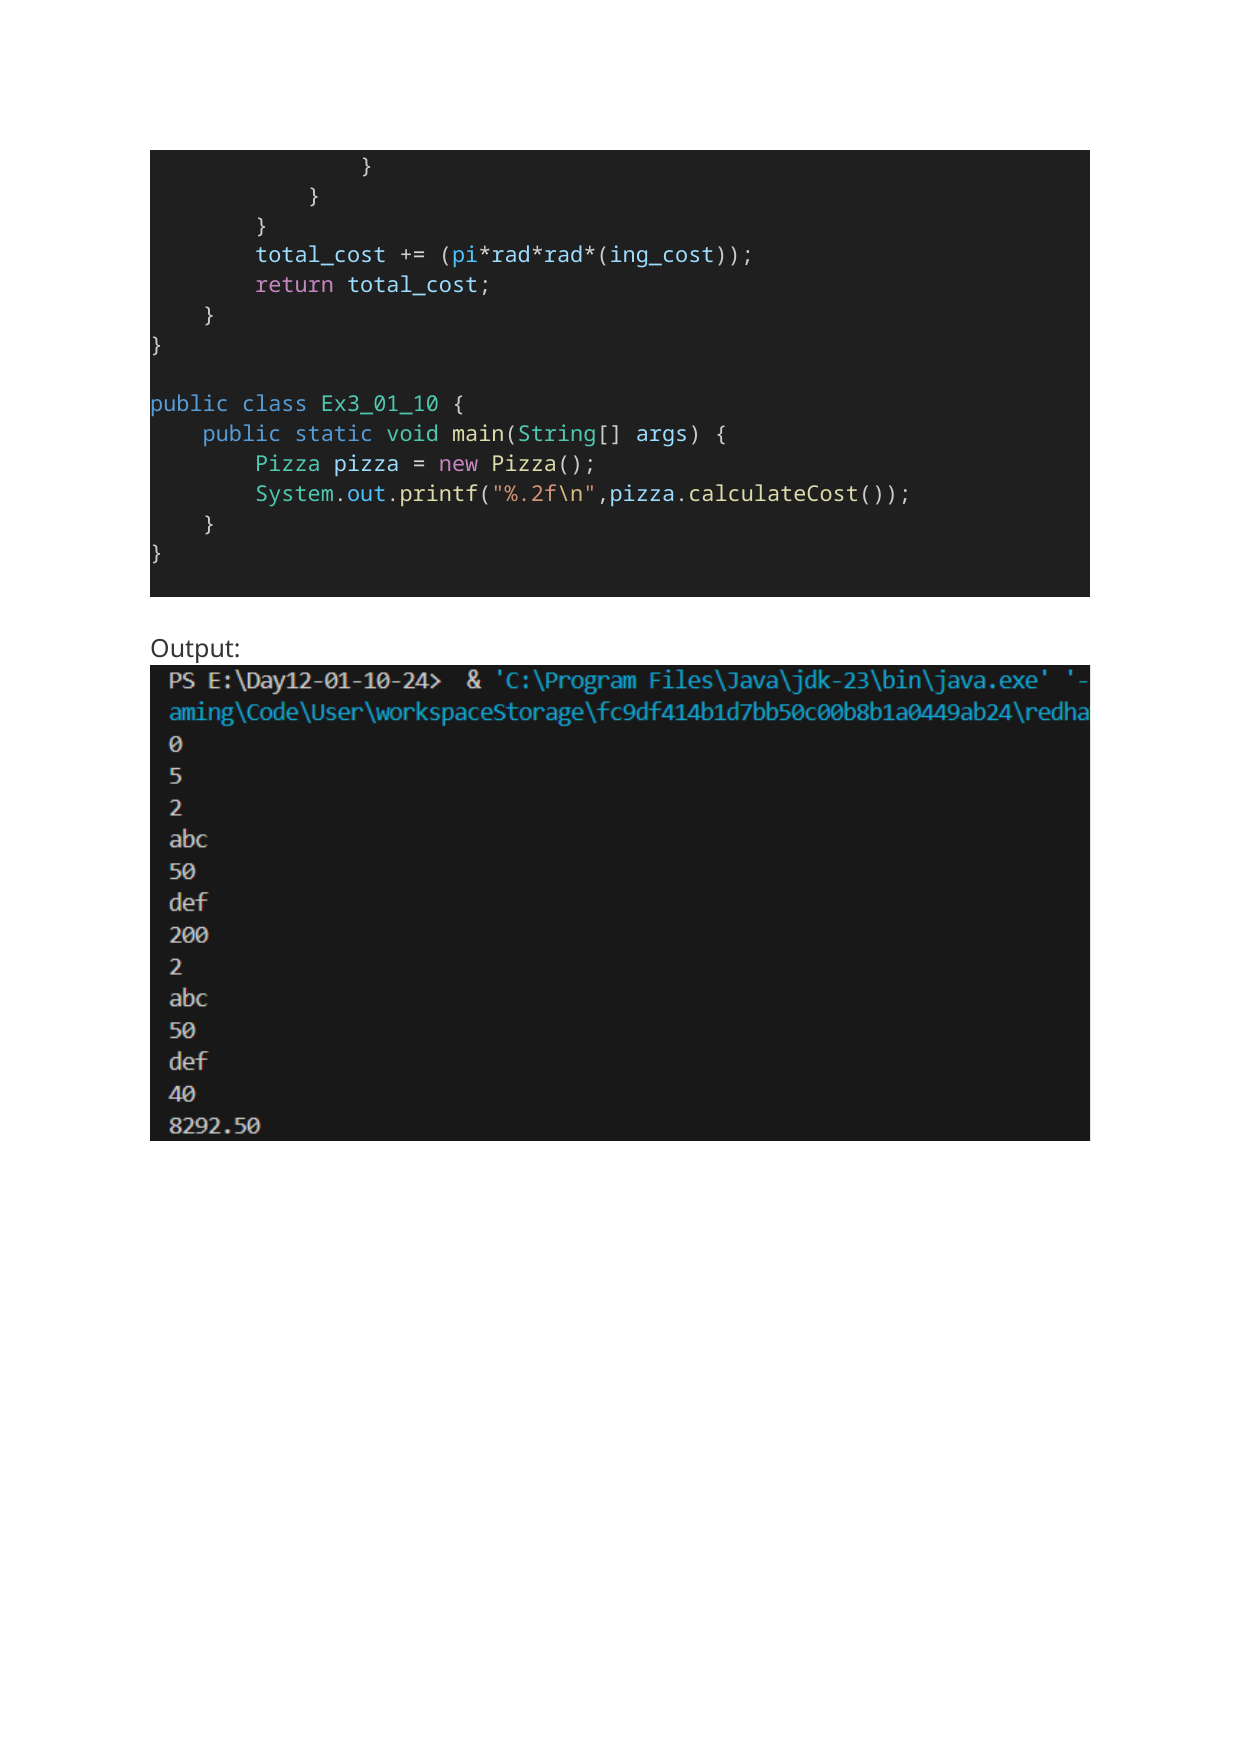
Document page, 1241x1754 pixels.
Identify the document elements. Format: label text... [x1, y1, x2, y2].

text } [150, 150, 1090, 180]
text return total_cost; [150, 269, 1090, 299]
text } [150, 507, 1090, 537]
text Output: [150, 631, 1090, 665]
text public static void main(String[] args) { [150, 418, 1090, 448]
text System.out.printf("%.2f\n",pizza.calculateCost()); [150, 478, 1090, 507]
picture [150, 665, 1091, 1141]
text } [150, 180, 1090, 209]
text } [150, 209, 1090, 239]
text total_cost += (pi*rad*rad*(ing_cost)); [150, 239, 1090, 269]
text } [150, 329, 1090, 358]
text public class Ex3_01_10 { [150, 388, 1090, 418]
text } [150, 537, 1090, 567]
text } [150, 299, 1090, 329]
text Pizza pizza = new Pizza(); [150, 448, 1090, 478]
